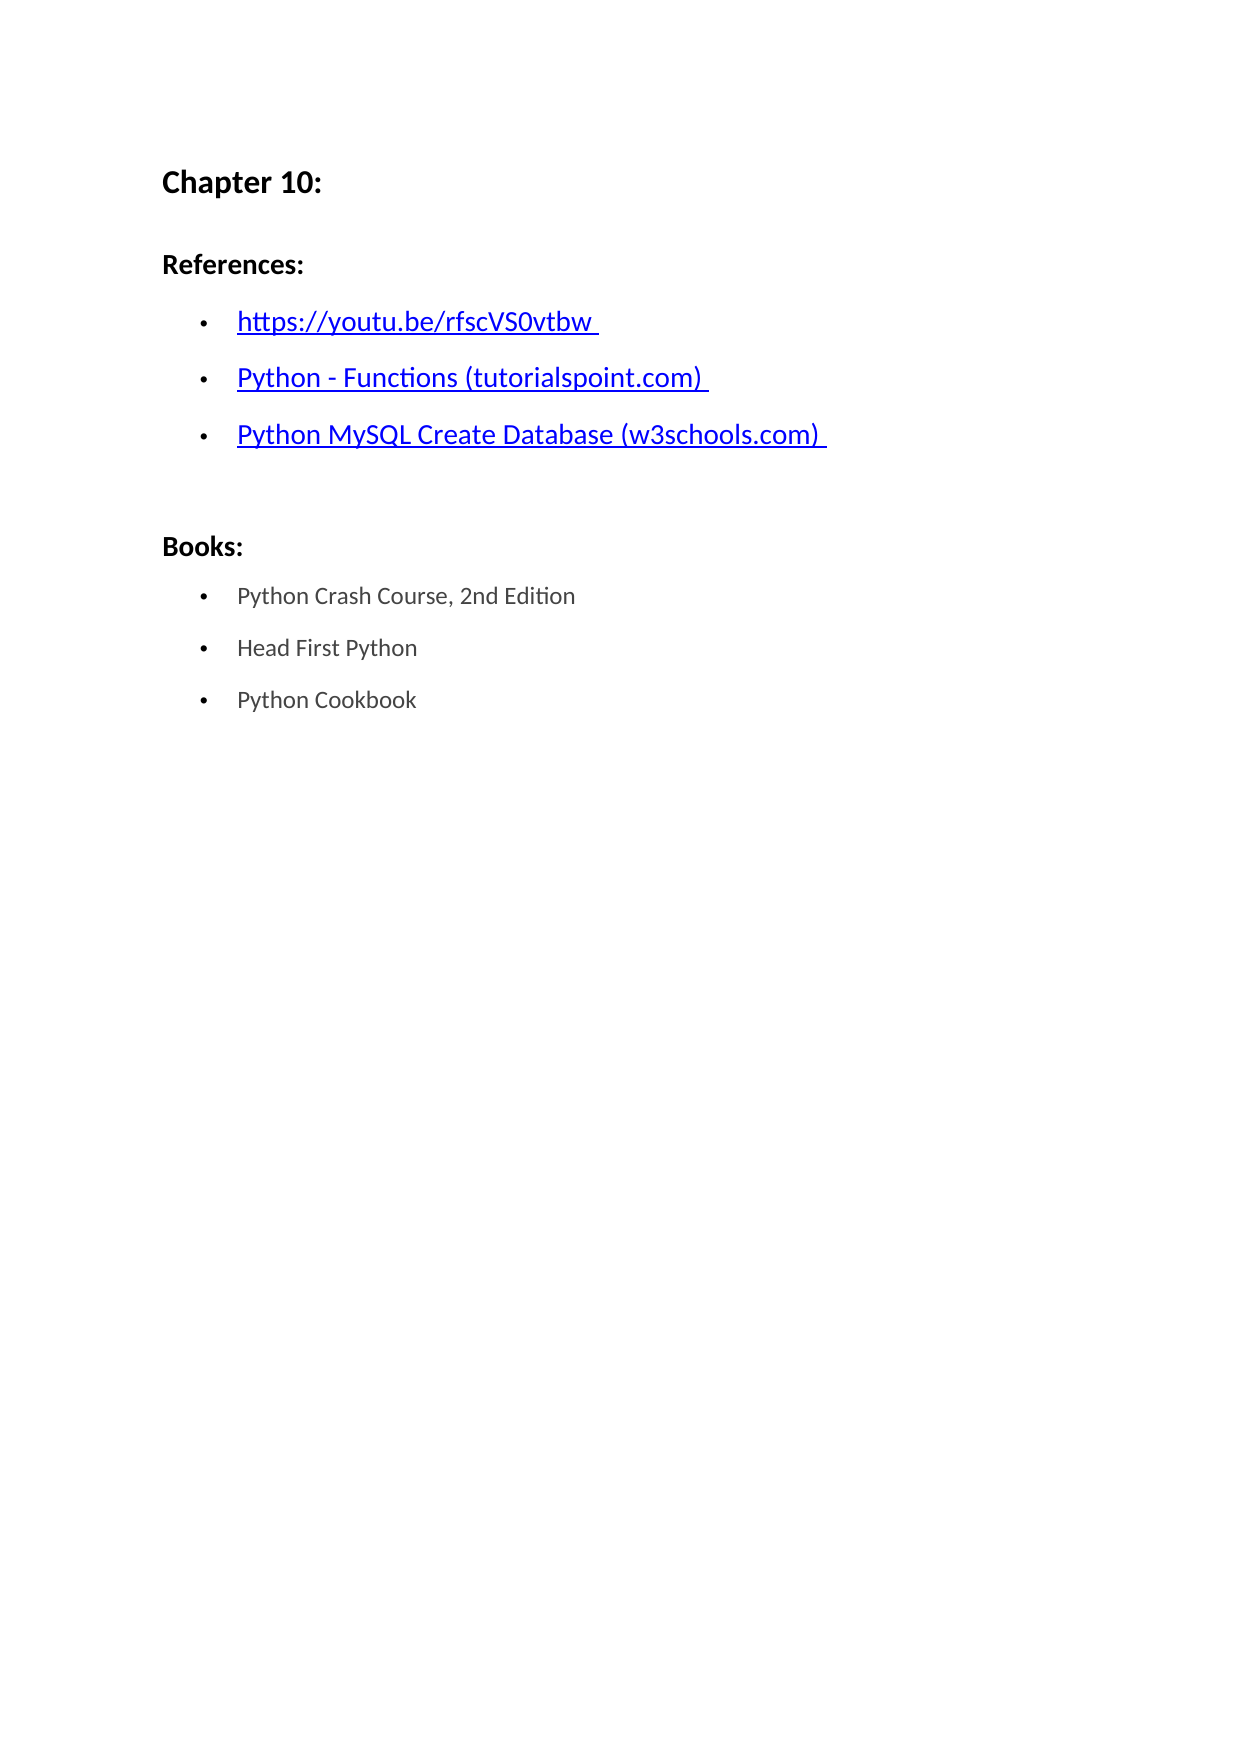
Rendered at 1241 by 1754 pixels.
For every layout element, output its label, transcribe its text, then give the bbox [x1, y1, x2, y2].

list Python MySQL Create Database (w3schools.com) [199, 416, 1077, 452]
text Books: [162, 528, 1077, 563]
list https://youtu.be/rfscVS0vtbw [199, 303, 1077, 338]
text References: [162, 246, 1077, 282]
list Python - Functions (tutorialspoint.com) [199, 359, 1077, 395]
text Chapter 10: [162, 161, 1077, 202]
list Python Crash Course, 2nd Edition [199, 580, 1077, 611]
list Head First Python [199, 632, 1077, 663]
list Python Cookbook [199, 685, 1077, 715]
